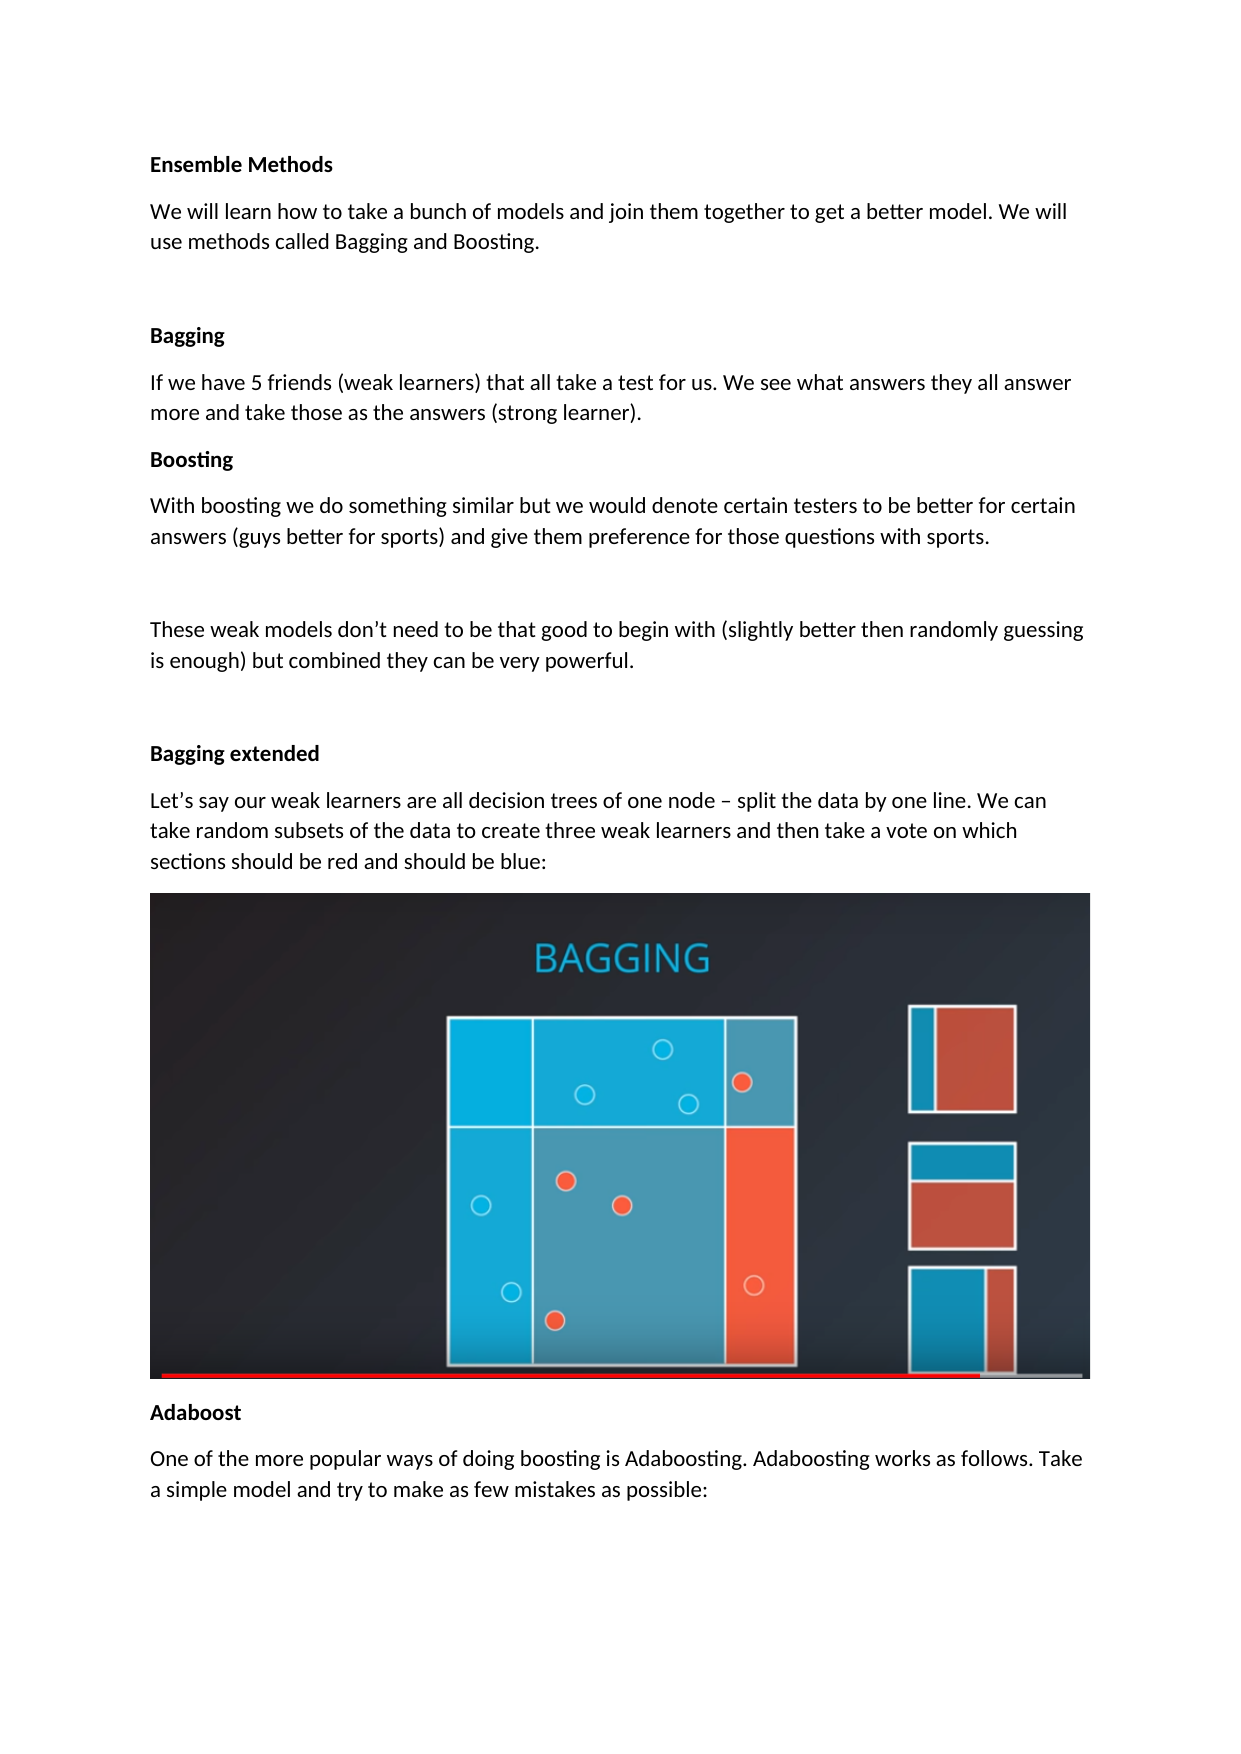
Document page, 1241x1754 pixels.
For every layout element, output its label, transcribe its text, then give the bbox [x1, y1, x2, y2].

text These weak models don’t need to be that good to begin with (slightly better then randomly guessing is enough) but combined they can be very powerful. [150, 616, 1090, 674]
text Adaboost [150, 1398, 1090, 1426]
text Ensemble Methods [150, 150, 1090, 178]
text If we have 5 friends (weak learners) that all take a test for us. We see what answers they all answer more and take those as the answers (strong learner). [150, 368, 1090, 426]
text We will learn how to take a bunch of models and join them together to get a better model. We will use methods called Bagging and Boosting. [150, 197, 1090, 255]
picture [150, 893, 1091, 1379]
text Boosting [150, 445, 1090, 473]
text One of the more popular ways of doing boosting is Adaboosting. Adaboosting works as follows. Take a simple model and try to make as few mistakes as possible: [150, 1444, 1090, 1503]
text With boosting we do something similar but we would denote certain testers to be better for certain answers (guys better for sports) and give them preference for those questions with sports. [150, 492, 1090, 550]
text Bagging [150, 321, 1090, 349]
text Let’s say our weak learners are all decision trees of one node – split the data by one line. We can take random subsets of the data to create three weak learners and then take a vote on which sections should be red and should be blue: [150, 786, 1090, 875]
text Bagging extended [150, 739, 1090, 768]
